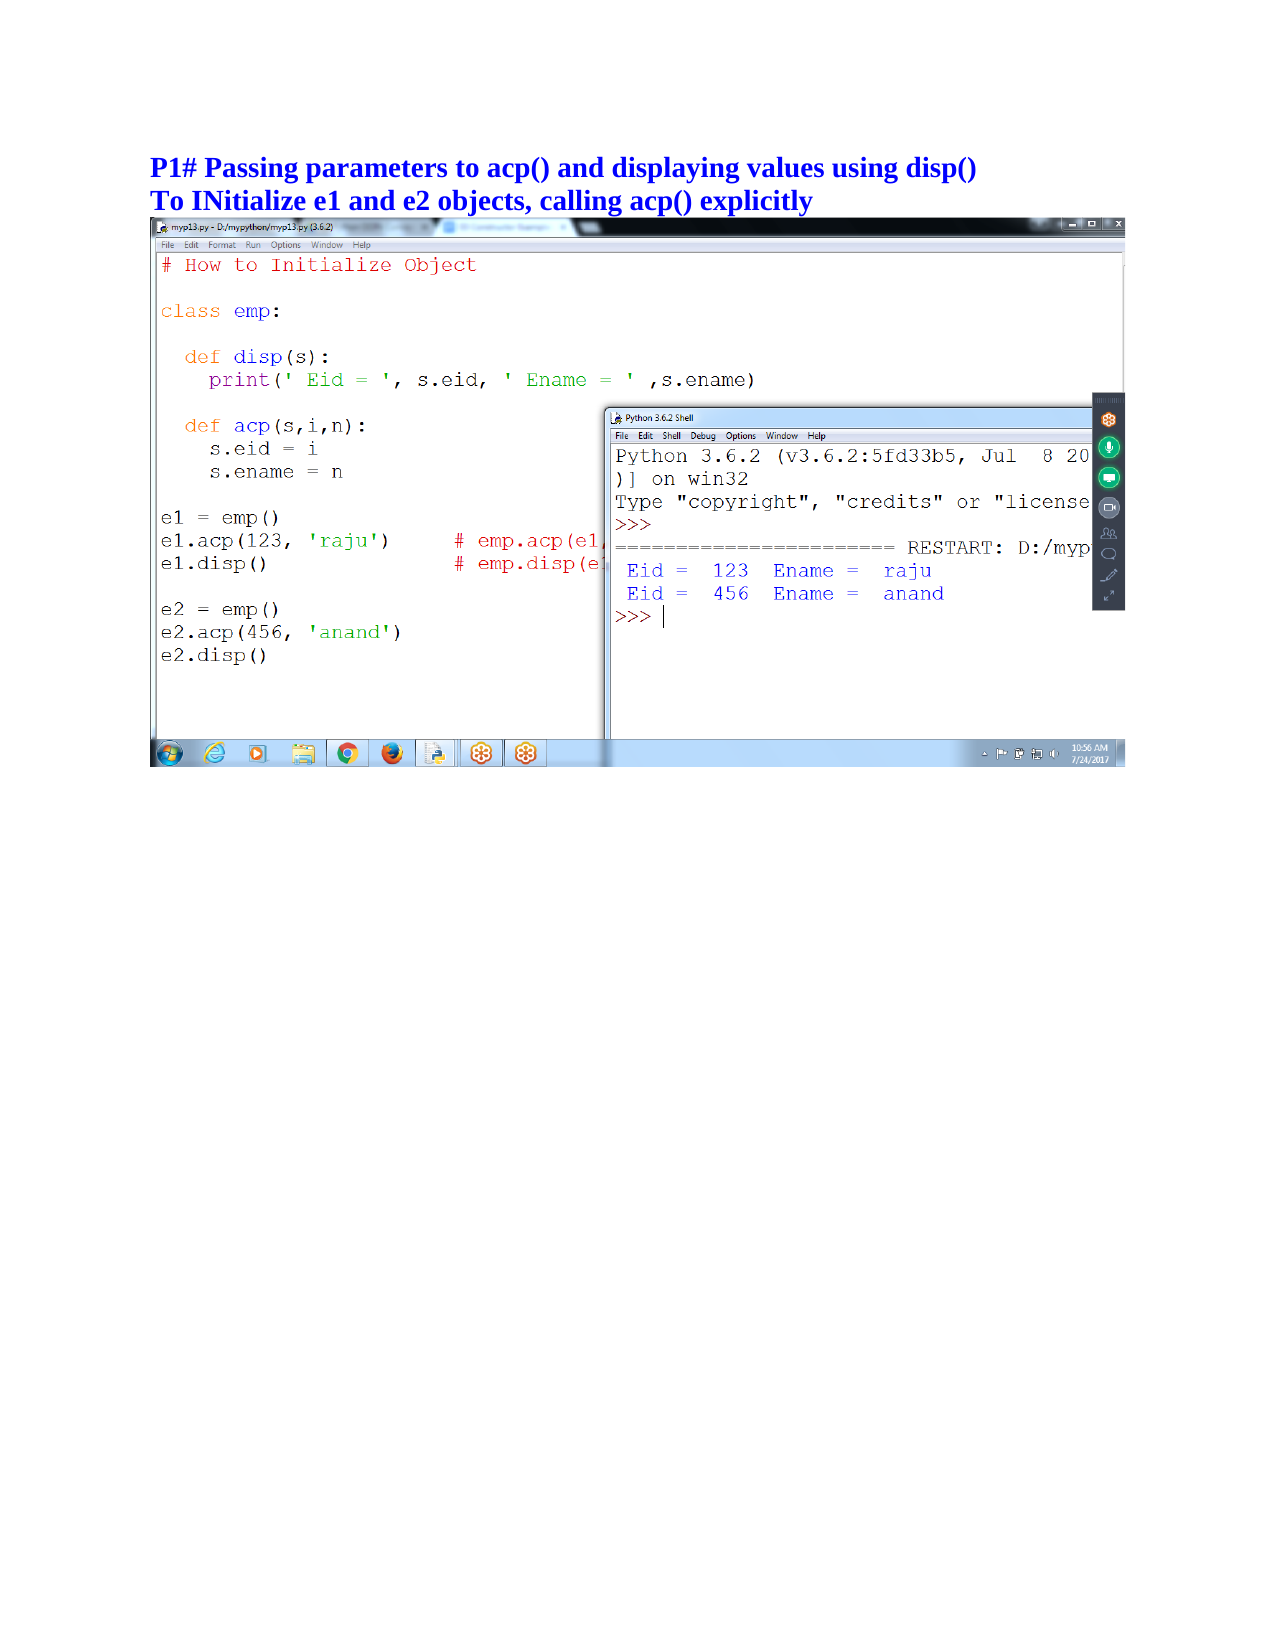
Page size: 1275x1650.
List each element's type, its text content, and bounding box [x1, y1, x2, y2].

picture [150, 217, 1125, 767]
text P1# Passing parameters to acp() and displaying values using disp() [150, 150, 1125, 183]
text To INitialize e1 and e2 objects, calling acp() explicitly [150, 183, 1125, 217]
